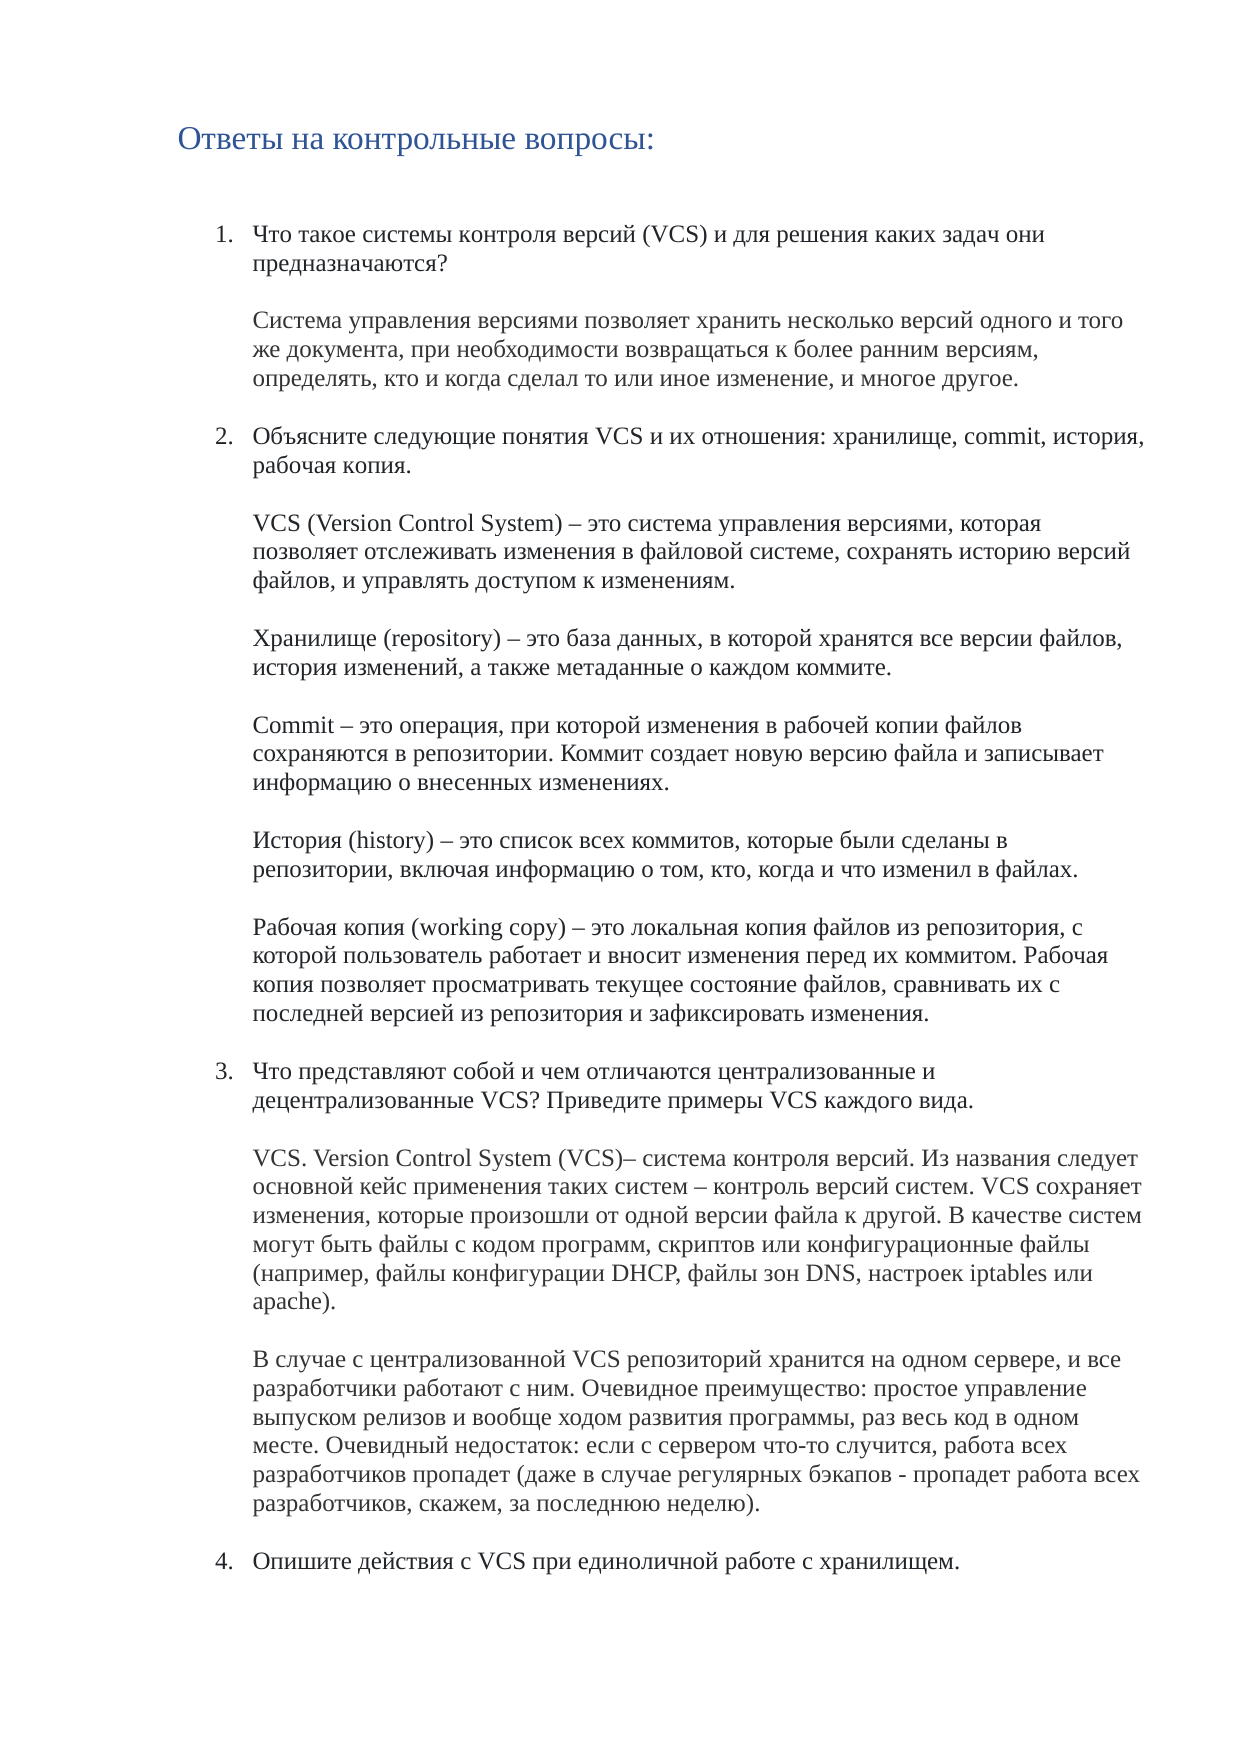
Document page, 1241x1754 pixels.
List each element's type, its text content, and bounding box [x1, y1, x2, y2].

text Рабочая копия (working copy) – это локальная копия файлов из репозитория, с которой пользователь работает и вносит изменения перед их коммитом. Рабочая копия позволяет просматривать текущее состояние файлов, сравнивать их с последней версией из репозитория и зафиксировать изменения. [930, 912, 1152, 1027]
text Хранилище (repository) – это база данных, в которой хранятся все версии файлов, история изменений, а также метаданные о каждом коммите. [892, 623, 1152, 681]
subtitle Ответы на контрольные вопросы: [177, 118, 1152, 156]
text В случае с централизованной VCS репозиторий хранится на одном сервере, и все разработчики работают с ним. Очевидное преимущество: простое управление выпуском релизов и вообще ходом развития программы, раз весь код в одном месте. Очевидный недостаток: если с сервером что-то случится, работа всех разработчиков пропадет (даже в случае регулярных бэкапов - пропадет работа всех разработчиков, скажем, за последнюю неделю). [761, 1344, 1152, 1517]
list Что представляют собой и чем отличаются централизованные и децентрализованные VCS? Приведите примеры VCS каждого вида. [215, 1056, 1152, 1113]
text VCS (Version Control System) – это система управления версиями, которая позволяет отслеживать изменения в файловой системе, сохранять историю версий файлов, и управлять доступом к изменениям. [736, 508, 1152, 594]
text VCS. Version Control System (VCS)– система контроля версий. Из названия следует основной кейс применения таких систем – контроль версий систем. VCS сохраняет изменения, которые произошли от одной версии файла к другой. В качестве систем могут быть файлы с кодом программ, скриптов или конфигурационные файлы (например, файлы конфигурации DHCP, файлы зон DNS, настроек iptables или apache). [336, 1143, 1152, 1315]
list Объясните следующие понятия VCS и их отношения: хранилище, commit, история, рабочая копия. [215, 421, 1152, 478]
list Опишите действия с VCS при единоличной работе с хранилищем. [215, 1546, 1152, 1575]
list Что такое системы контроля версий (VCS) и для решения каких задач они предназначаются? [215, 219, 1152, 276]
text Commit – это операция, при которой изменения в рабочей копии файлов сохраняются в репозитории. Коммит создает новую версию файла и записывает информацию о внесенных изменениях. [252, 710, 1152, 796]
